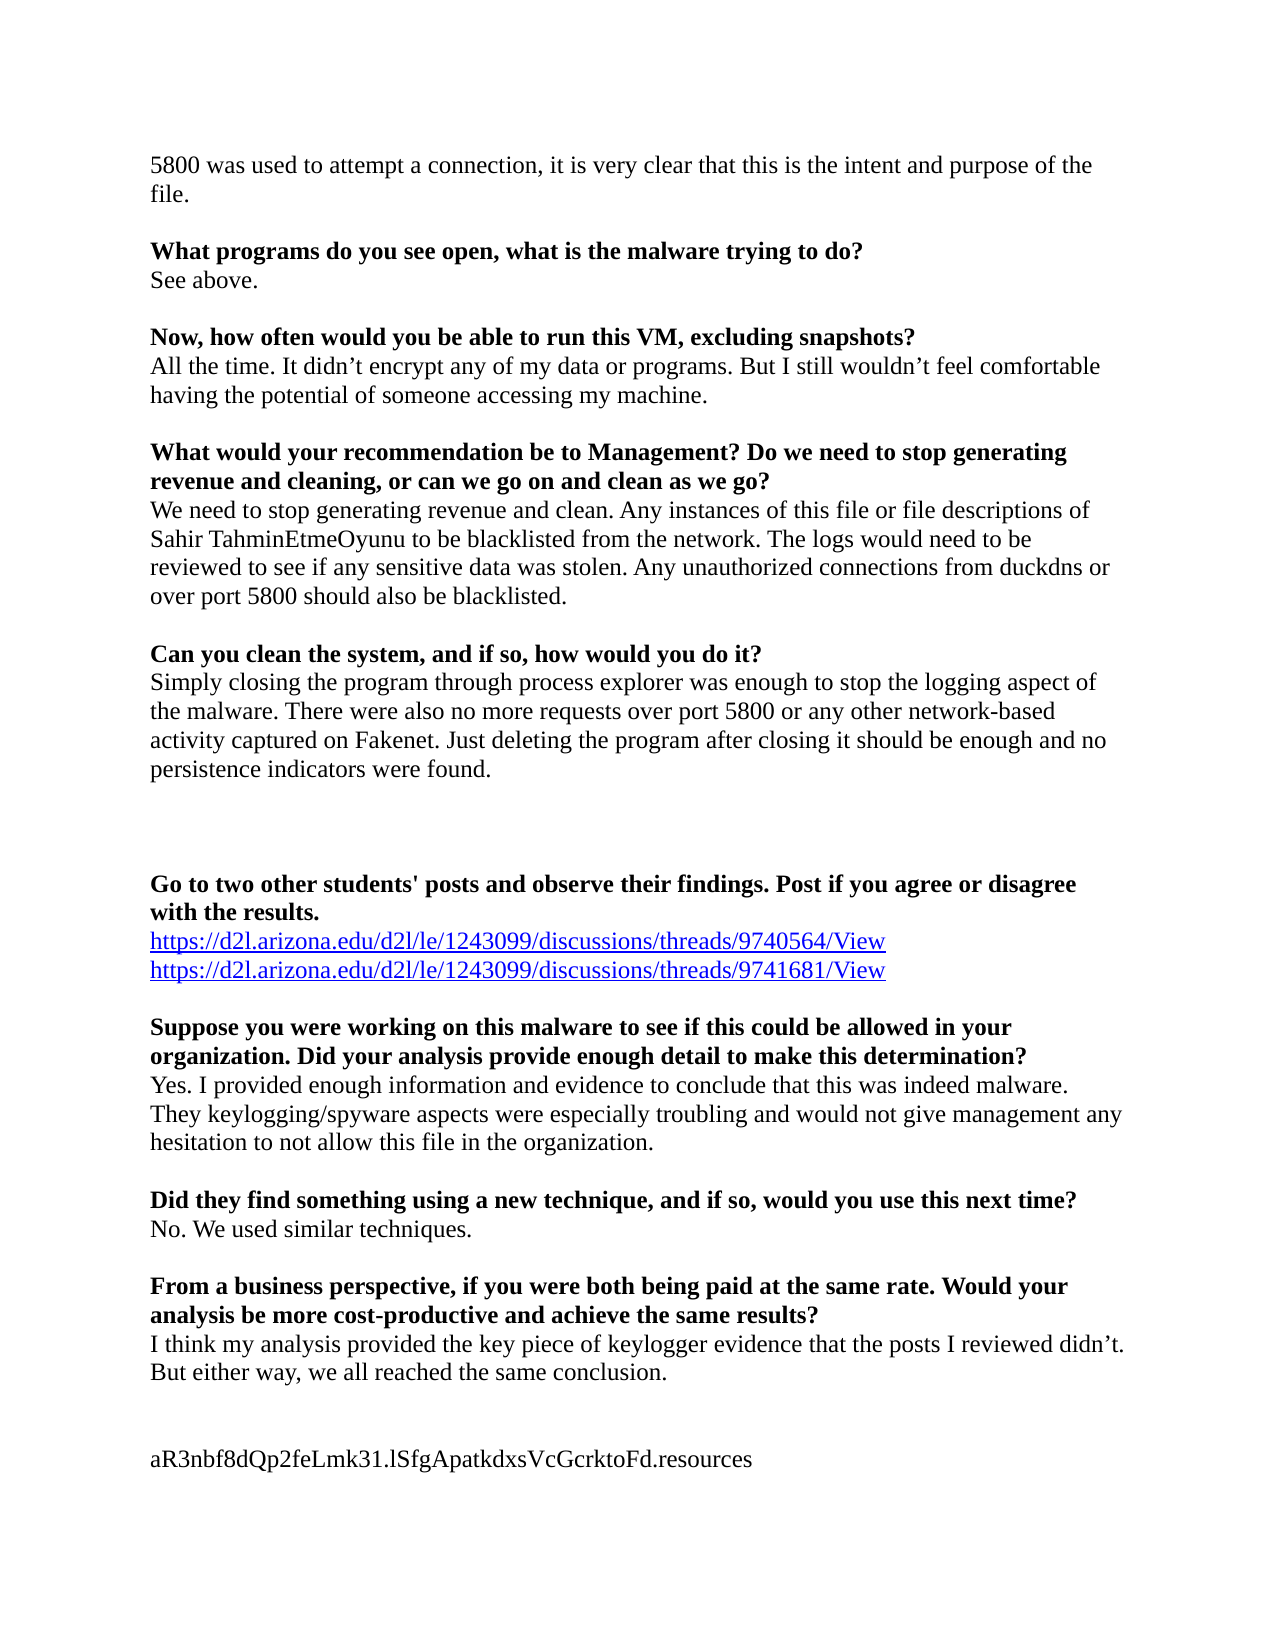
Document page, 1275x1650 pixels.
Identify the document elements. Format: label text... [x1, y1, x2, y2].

text aR3nbf8dQp2feLmk31.lSfgApatkdxsVcGcrktoFd.resources [150, 1444, 1125, 1472]
text What programs do you see open, what is the malware trying to do? [150, 236, 1125, 265]
text https://d2l.arizona.edu/d2l/le/1243099/discussions/threads/9740564/View [150, 926, 1125, 955]
text Now, how often would you be able to run this VM, excluding snapshots? [150, 322, 1125, 351]
text I think my analysis provided the key piece of keylogger evidence that the posts I reviewed didn’t. But either way, we all reached the same conclusion. [150, 1329, 1125, 1386]
text Did they find something using a new technique, and if so, would you use this next time? [150, 1185, 1125, 1214]
text Go to two other students' posts and observe their findings. Post if you agree or disagree with the results. [150, 869, 1125, 926]
text All the time. It didn’t encrypt any of my data or programs. But I still wouldn’t feel comfortable having the potential of someone accessing my machine. [150, 351, 1125, 409]
text See above. [150, 265, 1125, 294]
text From a business perspective, if you were both being paid at the same rate. Would your analysis be more cost-productive and achieve the same results? [150, 1271, 1125, 1329]
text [150, 150, 1125, 207]
text We need to stop generating revenue and clean. Any instances of this file or file descriptions of Sahir TahminEtmeOyunu to be blacklisted from the network. The logs would need to be reviewed to see if any sensitive data was stolen. Any unauthorized connections from duckdns or over port 5800 should also be blacklisted. [150, 495, 1125, 610]
text Can you clean the system, and if so, how would you do it? [150, 639, 1125, 667]
text Yes. I provided enough information and evidence to conclude that this was indeed malware. They keylogging/spyware aspects were especially troubling and would not give management any hesitation to not allow this file in the organization. [150, 1070, 1125, 1156]
text Suppose you were working on this malware to see if this could be allowed in your organization. Did your analysis provide enough detail to make this determination? [150, 1012, 1125, 1070]
text https://d2l.arizona.edu/d2l/le/1243099/discussions/threads/9741681/View [150, 955, 1125, 984]
text No. We used similar techniques. [150, 1214, 1125, 1242]
text Simply closing the program through process explorer was enough to stop the logging aspect of the malware. There were also no more requests over port 5800 or any other network-based activity captured on Fakenet. Just deleting the program after closing it should be enough and no persistence indicators were found. [150, 667, 1125, 782]
text What would your recommendation be to Management? Do we need to stop generating revenue and cleaning, or can we go on and clean as we go? [150, 437, 1125, 495]
